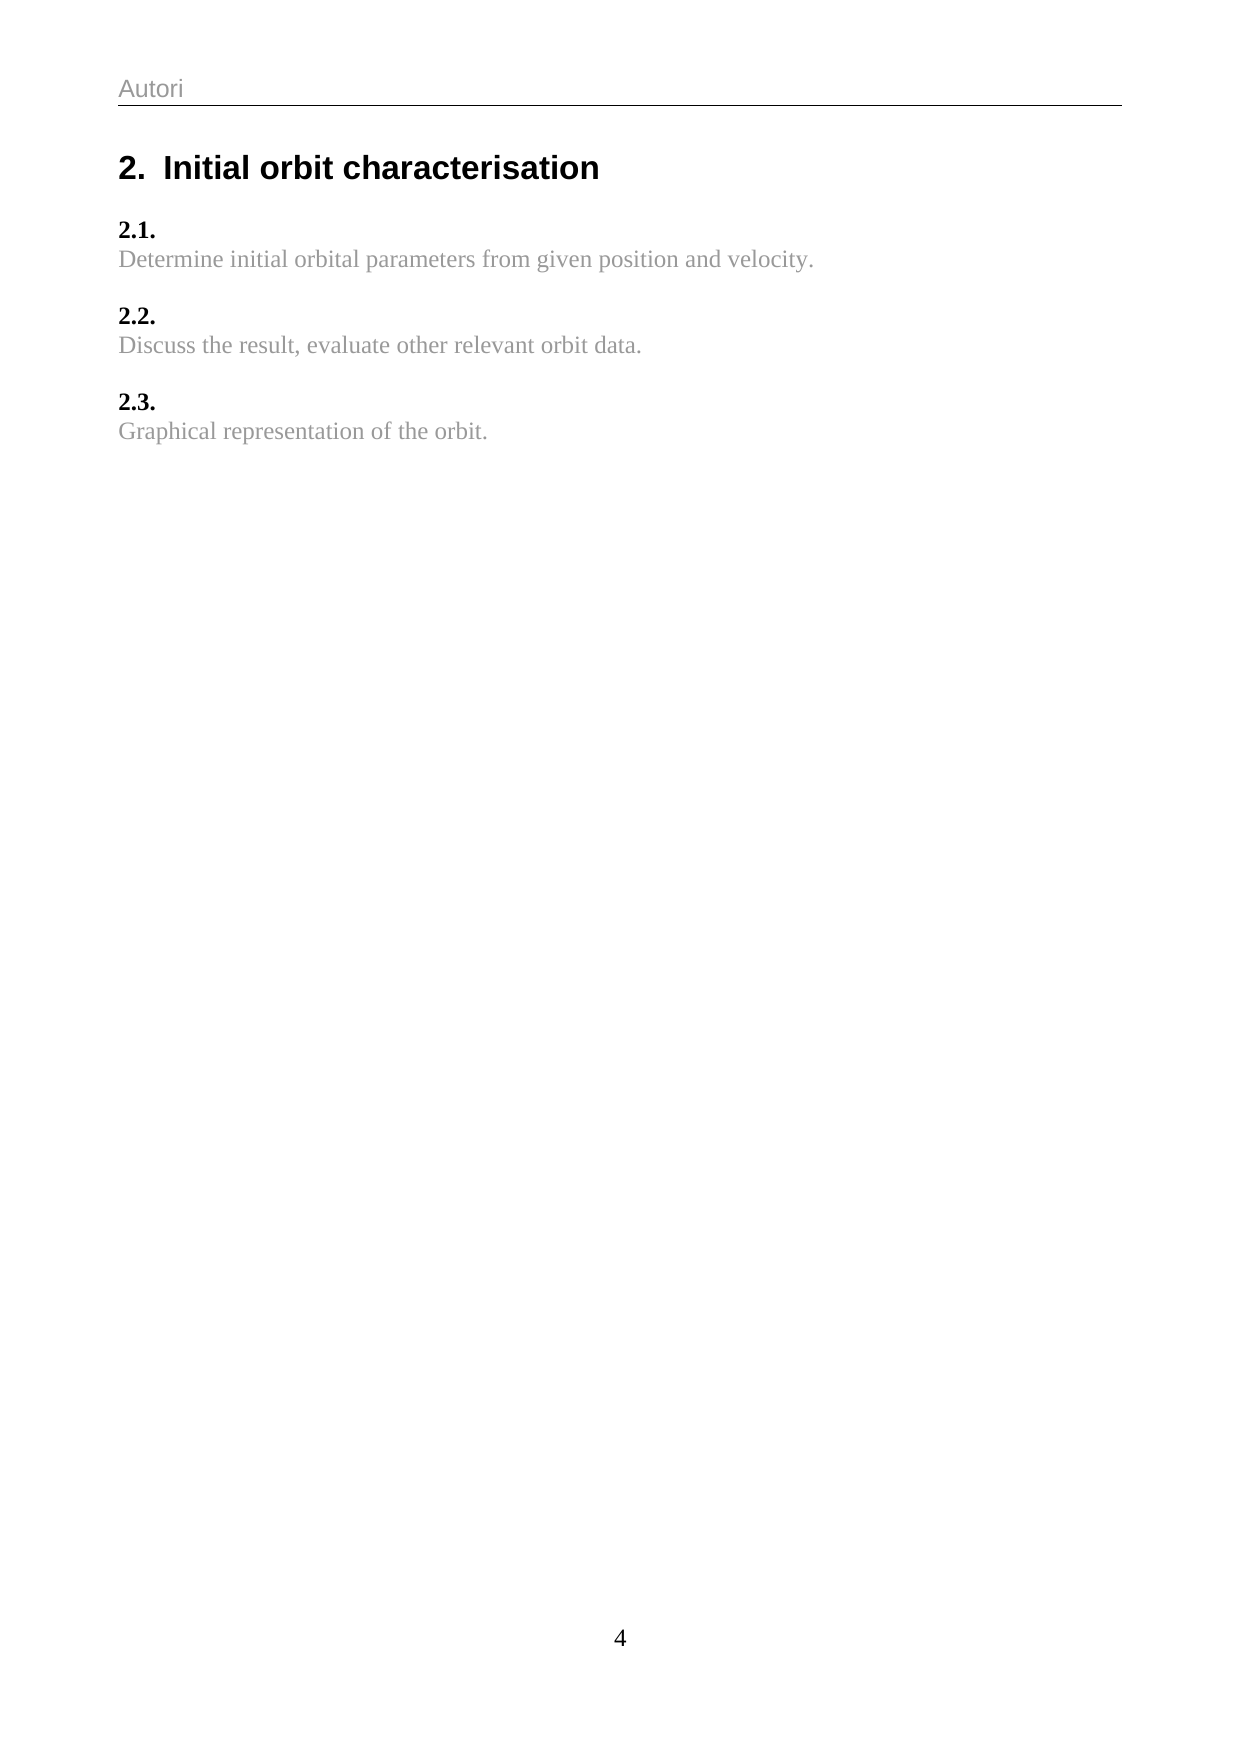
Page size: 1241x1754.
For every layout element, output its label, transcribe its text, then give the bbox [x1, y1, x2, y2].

text Determine initial orbital parameters from given position and velocity. [118, 244, 1122, 272]
subtitle Initial orbit characterisation [118, 148, 1122, 186]
text Graphical representation of the orbit. [118, 416, 1122, 445]
text Discuss the result, evaluate other relevant orbit data. [118, 330, 1122, 359]
